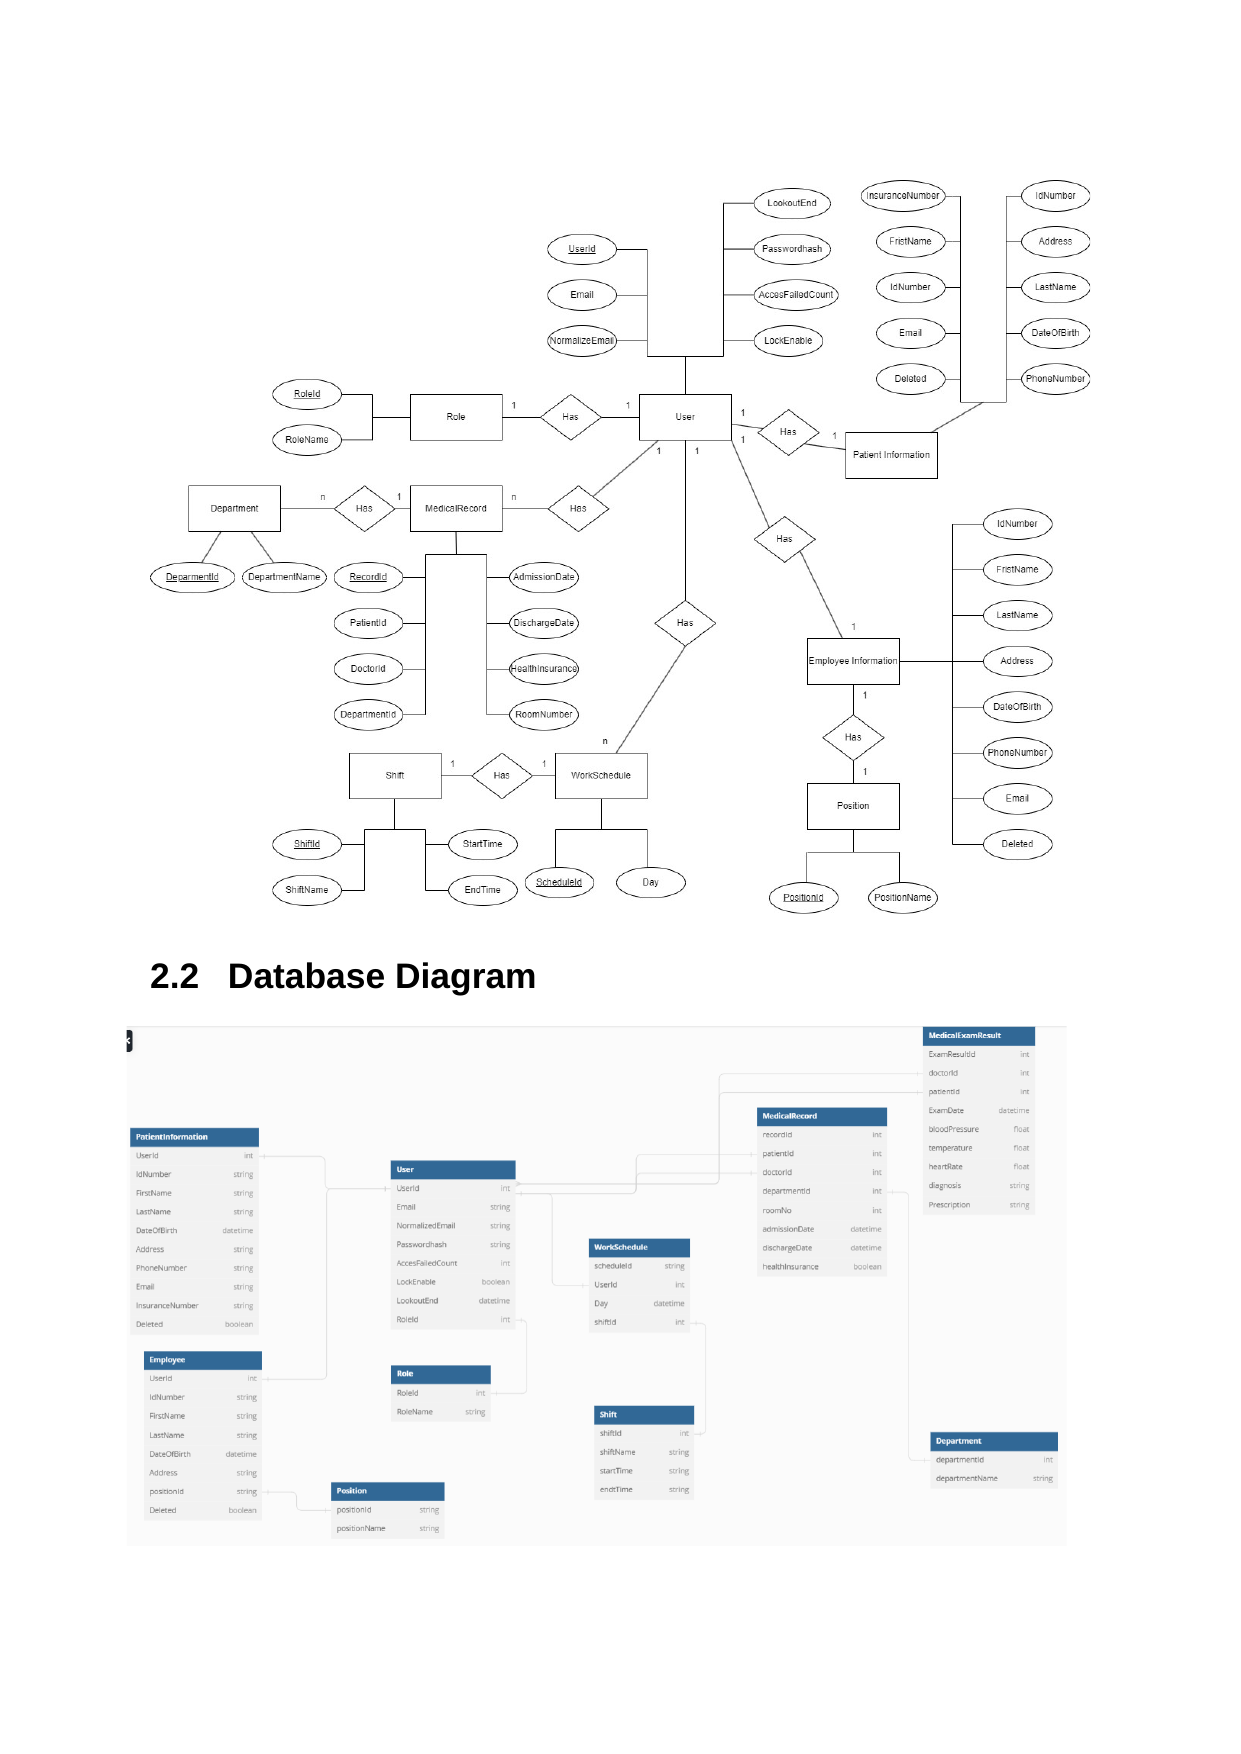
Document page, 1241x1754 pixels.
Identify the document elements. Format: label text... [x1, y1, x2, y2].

picture [150, 180, 1091, 914]
subtitle 2.2 Database Diagram [150, 955, 1090, 996]
picture [126, 1026, 1067, 1546]
